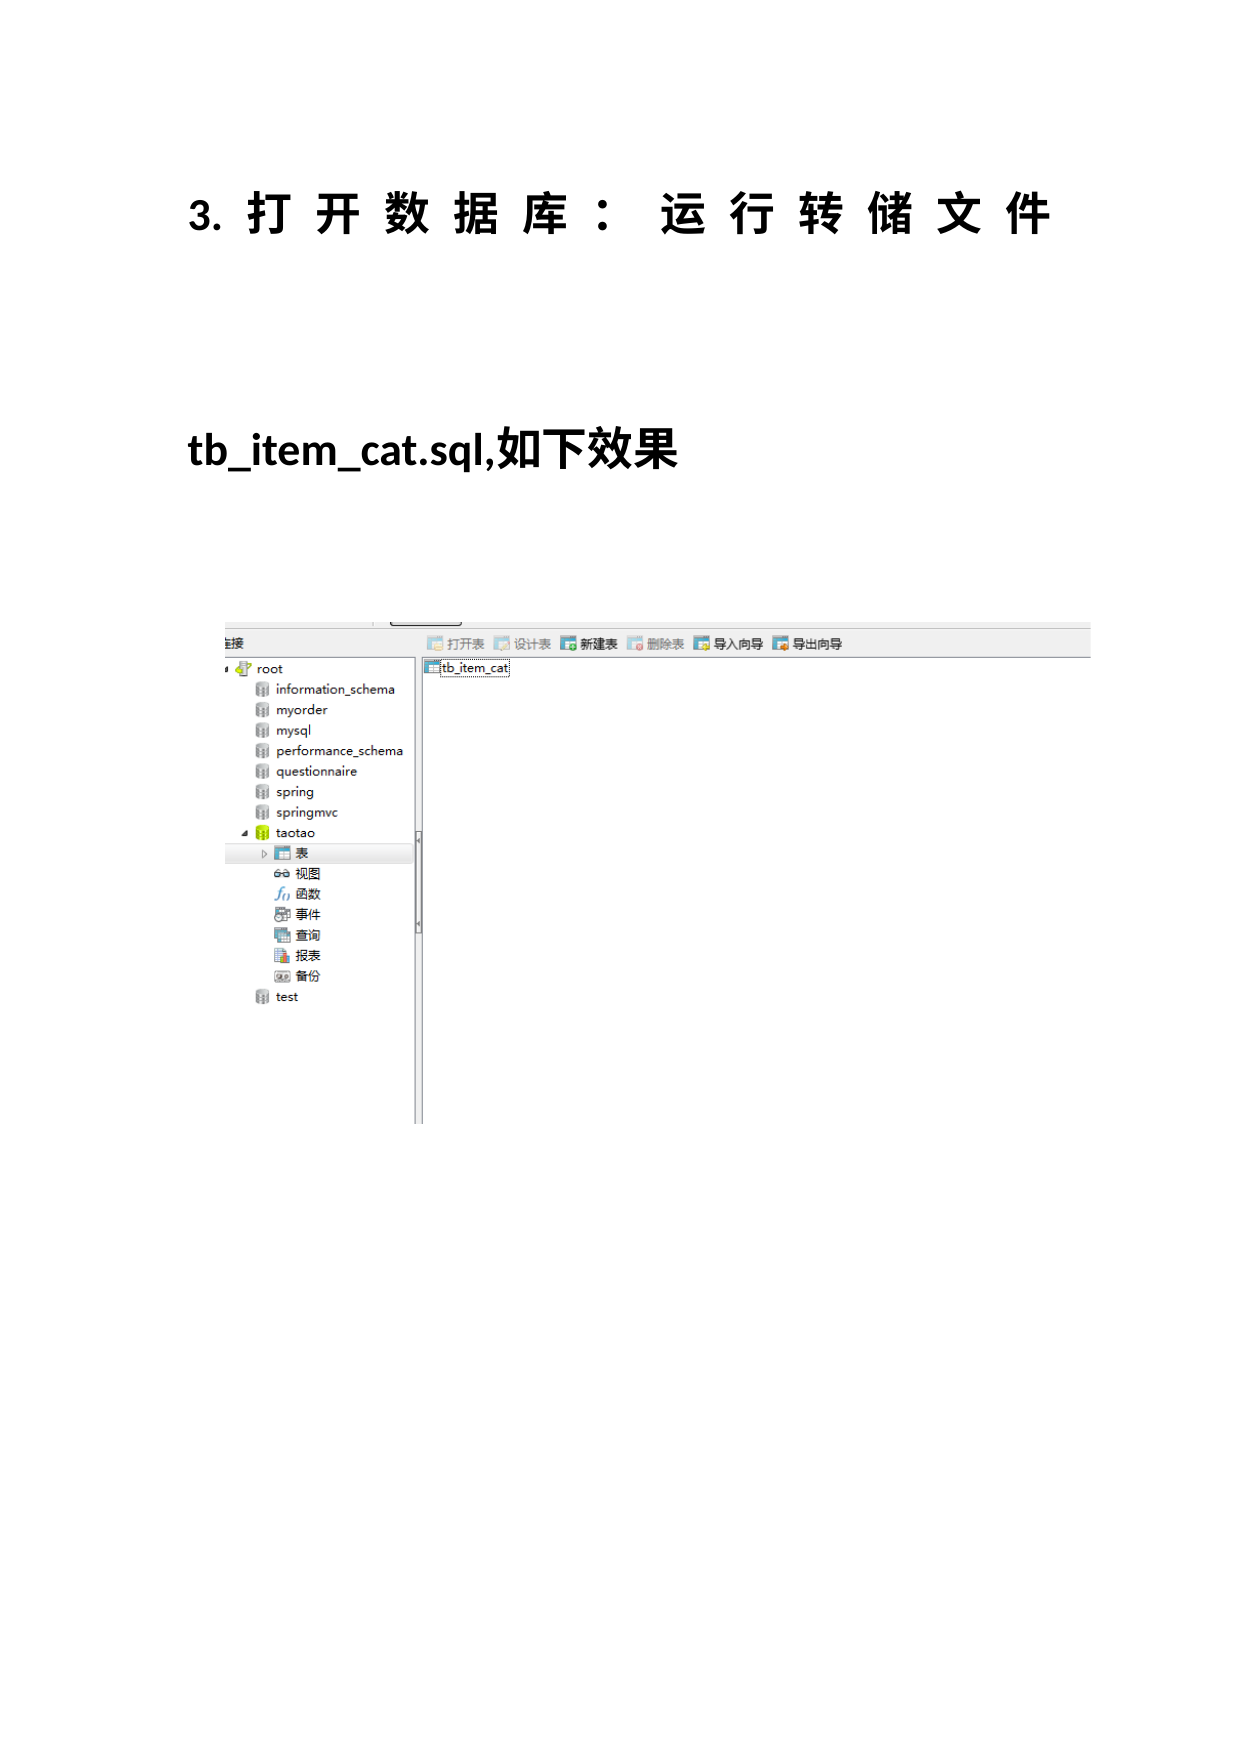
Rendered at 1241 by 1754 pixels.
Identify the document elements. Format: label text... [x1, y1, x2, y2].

picture [225, 622, 1091, 1124]
subtitle 3.打开数据库：运行转储文件tb_item_cat.sql,如下效果 [187, 162, 1053, 494]
